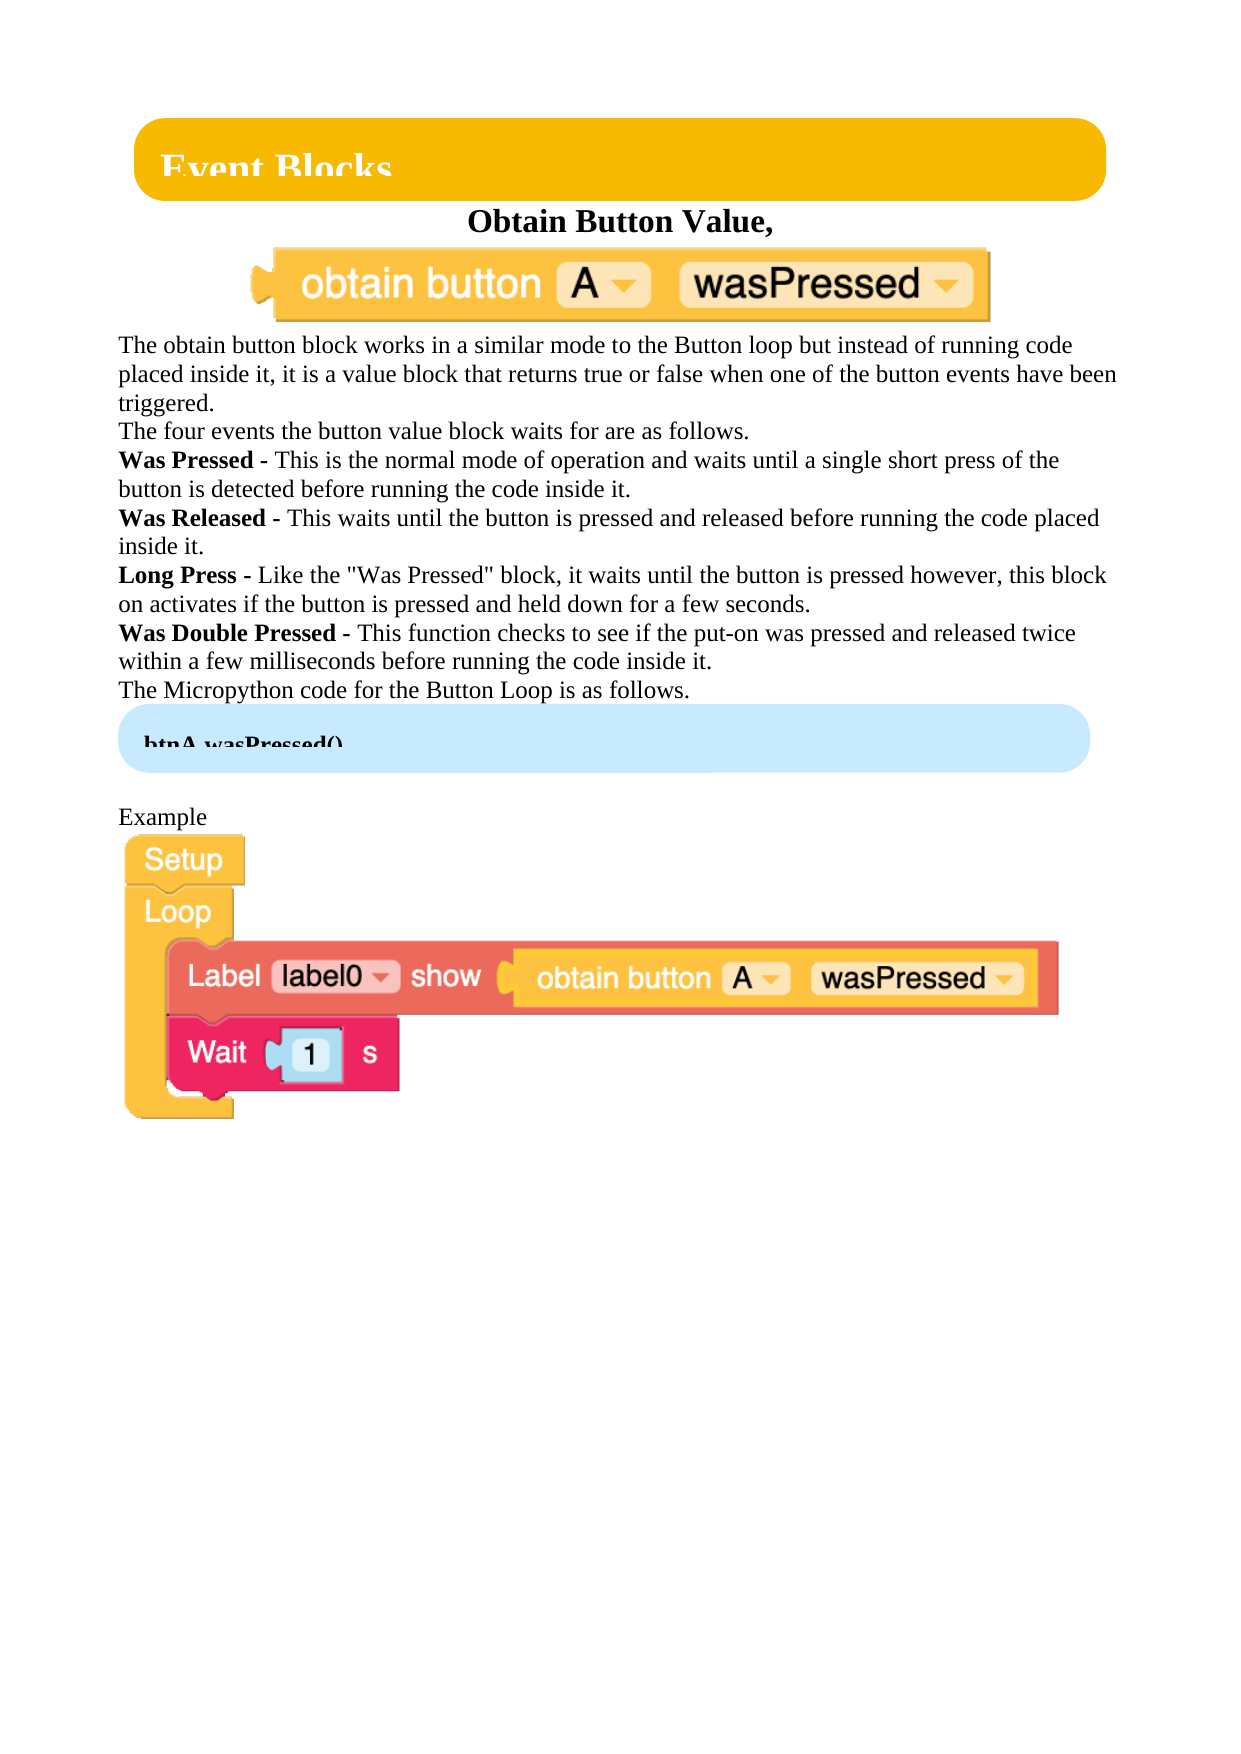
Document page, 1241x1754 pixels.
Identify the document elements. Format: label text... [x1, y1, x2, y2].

text Was Pressed - This is the normal mode of operation and waits until a single short press of the button is detected before running the code inside it. [118, 445, 1122, 503]
text Long Press - Like the "Was Pressed" block, it waits until the button is pressed however, this block on activates if the button is pressed and held down for a few seconds. [118, 560, 1122, 618]
picture [118, 830, 1063, 1130]
text The Micropython code for the Button Loop is as follows. [118, 675, 1122, 704]
text The four events the button value block waits for are as follows. [118, 416, 1122, 445]
text The obtain button block works in a similar mode to the Button loop but instead of running code placed inside it, it is a value block that returns true or false when one of the button events have been triggered. [118, 330, 1122, 416]
picture [242, 239, 998, 331]
text Was Double Pressed - This function checks to see if the put-on was pressed and released twice within a few milliseconds before running the code inside it. [118, 618, 1122, 675]
text Was Released - This waits until the button is pressed and released before running the code placed inside it. [118, 503, 1122, 560]
